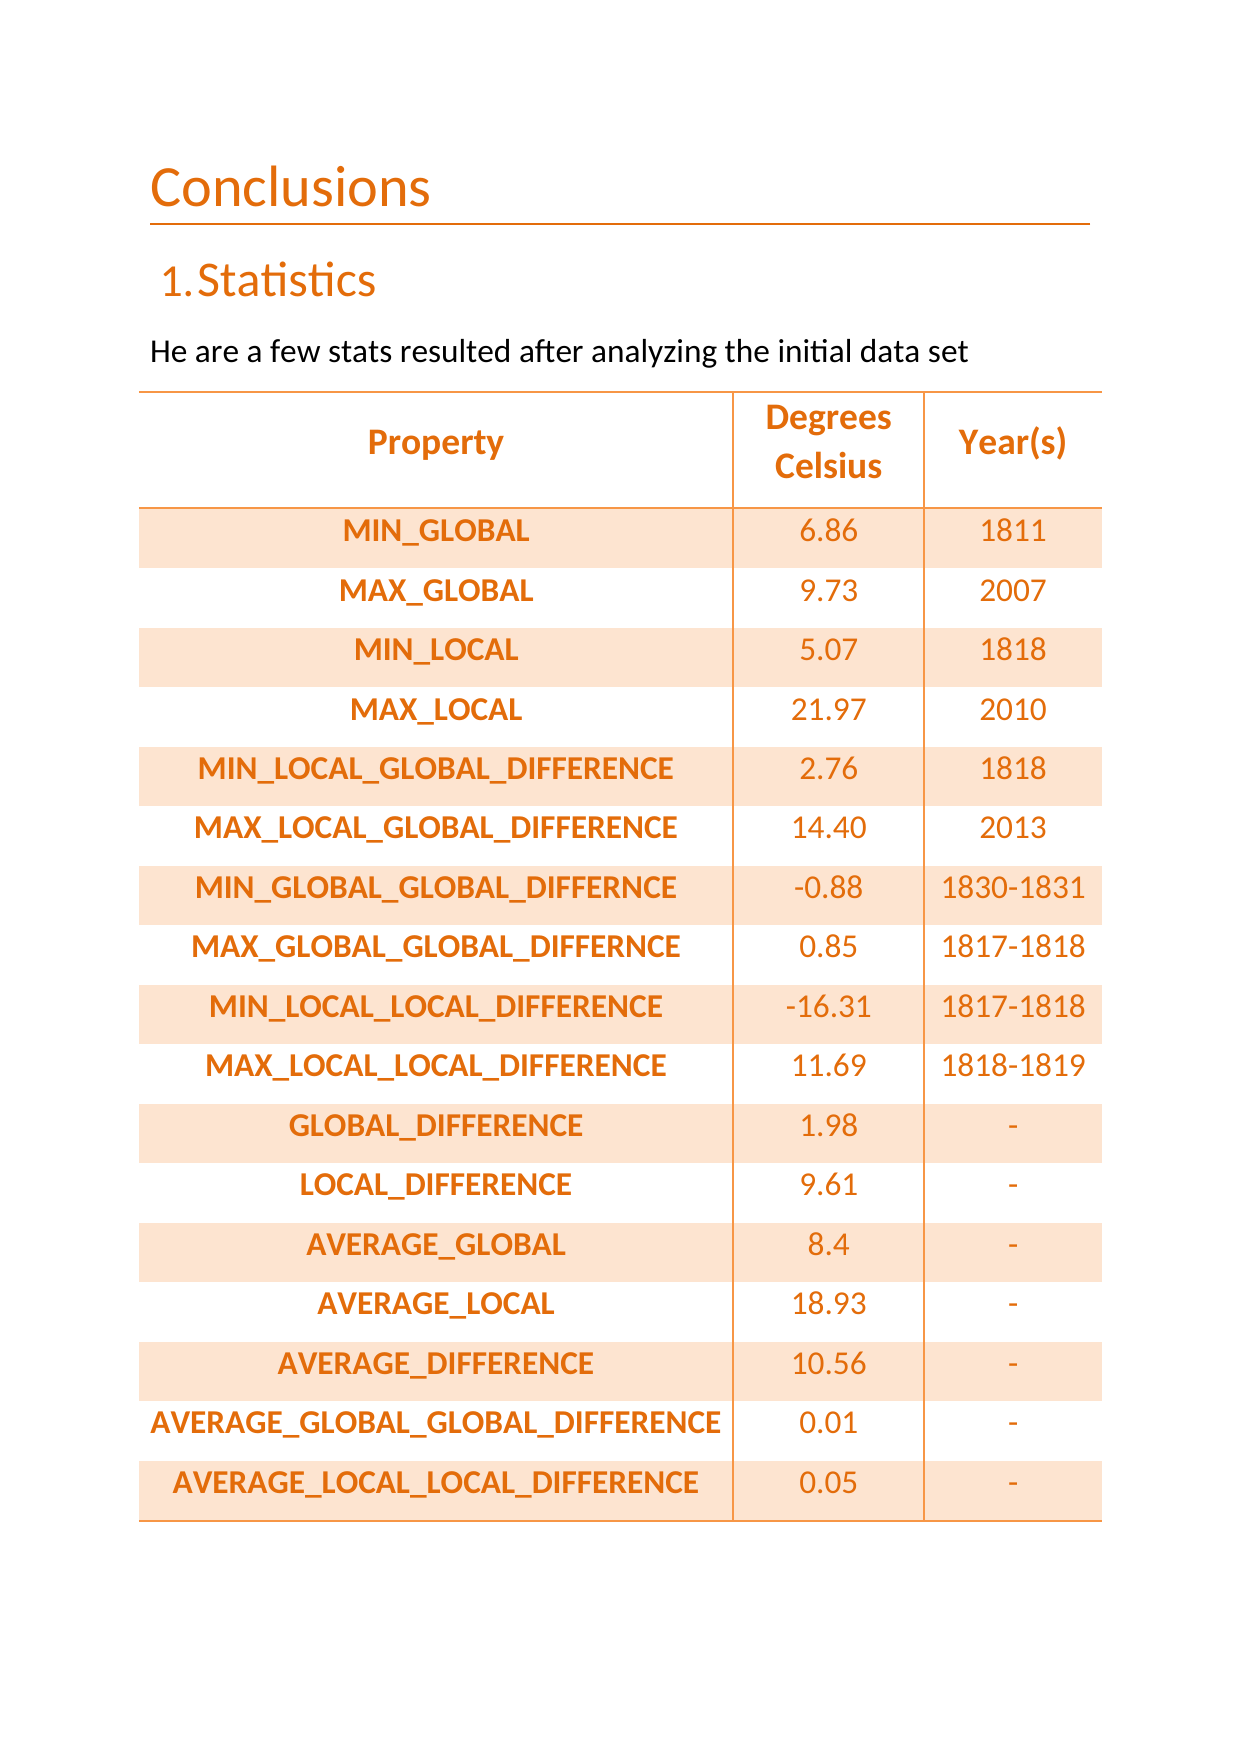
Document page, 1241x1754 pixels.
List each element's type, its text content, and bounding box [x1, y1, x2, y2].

table_cell 8.4 [734, 1223, 923, 1282]
table_cell - [925, 1342, 1102, 1401]
table_cell - [925, 1104, 1102, 1163]
table_cell LOCAL_DIFFERENCE [139, 1163, 732, 1223]
table_cell 0.01 [734, 1401, 923, 1461]
table_header Property [139, 393, 732, 507]
table_cell MAX_GLOBAL [139, 569, 732, 628]
table_cell - [925, 1282, 1102, 1342]
table_cell MIN_LOCAL_LOCAL_DIFFERENCE [139, 985, 732, 1044]
table_cell 1.98 [734, 1104, 923, 1163]
table_header Year(s) [925, 393, 1102, 507]
table_cell 1817-1818 [925, 985, 1102, 1044]
table_cell AVERAGE_GLOBAL [139, 1223, 732, 1282]
text He are a few stats resulted after analyzing the initial data set [150, 330, 1090, 371]
table_cell 1817-1818 [925, 925, 1102, 985]
table_cell 0.05 [734, 1461, 923, 1520]
table_cell 21.97 [734, 688, 923, 747]
table_cell MAX_GLOBAL_GLOBAL_DIFFERNCE [139, 925, 732, 985]
table_cell GLOBAL_DIFFERENCE [139, 1104, 732, 1163]
table_cell 2007 [925, 569, 1102, 628]
table_cell - [925, 1461, 1102, 1520]
table_cell 1818 [925, 628, 1102, 687]
table_cell AVERAGE_LOCAL [139, 1282, 732, 1342]
table_cell 1811 [925, 509, 1102, 568]
table_cell 5.07 [734, 628, 923, 687]
table_cell MAX_LOCAL_LOCAL_DIFFERENCE [139, 1044, 732, 1104]
table_cell 14.40 [734, 806, 923, 866]
table_cell 9.61 [734, 1163, 923, 1223]
table_cell 2010 [925, 688, 1102, 747]
text Conclusions [150, 150, 1090, 223]
table_cell 2013 [925, 806, 1102, 866]
table_cell MIN_LOCAL_GLOBAL_DIFFERENCE [139, 747, 732, 806]
table_cell - [925, 1223, 1102, 1282]
table_cell 2.76 [734, 747, 923, 806]
table_cell 9.73 [734, 569, 923, 628]
table_header Degrees Celsius [734, 393, 923, 507]
table_cell - [925, 1163, 1102, 1223]
table_cell 1818 [925, 747, 1102, 806]
table_cell AVERAGE_GLOBAL_GLOBAL_DIFFERENCE [139, 1401, 732, 1461]
list Statistics [159, 248, 1090, 309]
table_cell MAX_LOCAL_GLOBAL_DIFFERENCE [139, 806, 732, 866]
table_cell MIN_GLOBAL_GLOBAL_DIFFERNCE [139, 866, 732, 925]
table_cell -0.88 [734, 866, 923, 925]
table_cell 1830-1831 [925, 866, 1102, 925]
table_cell AVERAGE_DIFFERENCE [139, 1342, 732, 1401]
table_cell 11.69 [734, 1044, 923, 1104]
table_cell MAX_LOCAL [139, 688, 732, 747]
table_cell MIN_LOCAL [139, 628, 732, 687]
table_cell - [925, 1401, 1102, 1461]
table_cell 0.85 [734, 925, 923, 985]
table_cell 18.93 [734, 1282, 923, 1342]
table_cell 1818-1819 [925, 1044, 1102, 1104]
table_cell 6.86 [734, 509, 923, 568]
table_cell 10.56 [734, 1342, 923, 1401]
table_cell -16.31 [734, 985, 923, 1044]
table_cell AVERAGE_LOCAL_LOCAL_DIFFERENCE [139, 1461, 732, 1520]
table_cell MIN_GLOBAL [139, 509, 732, 568]
